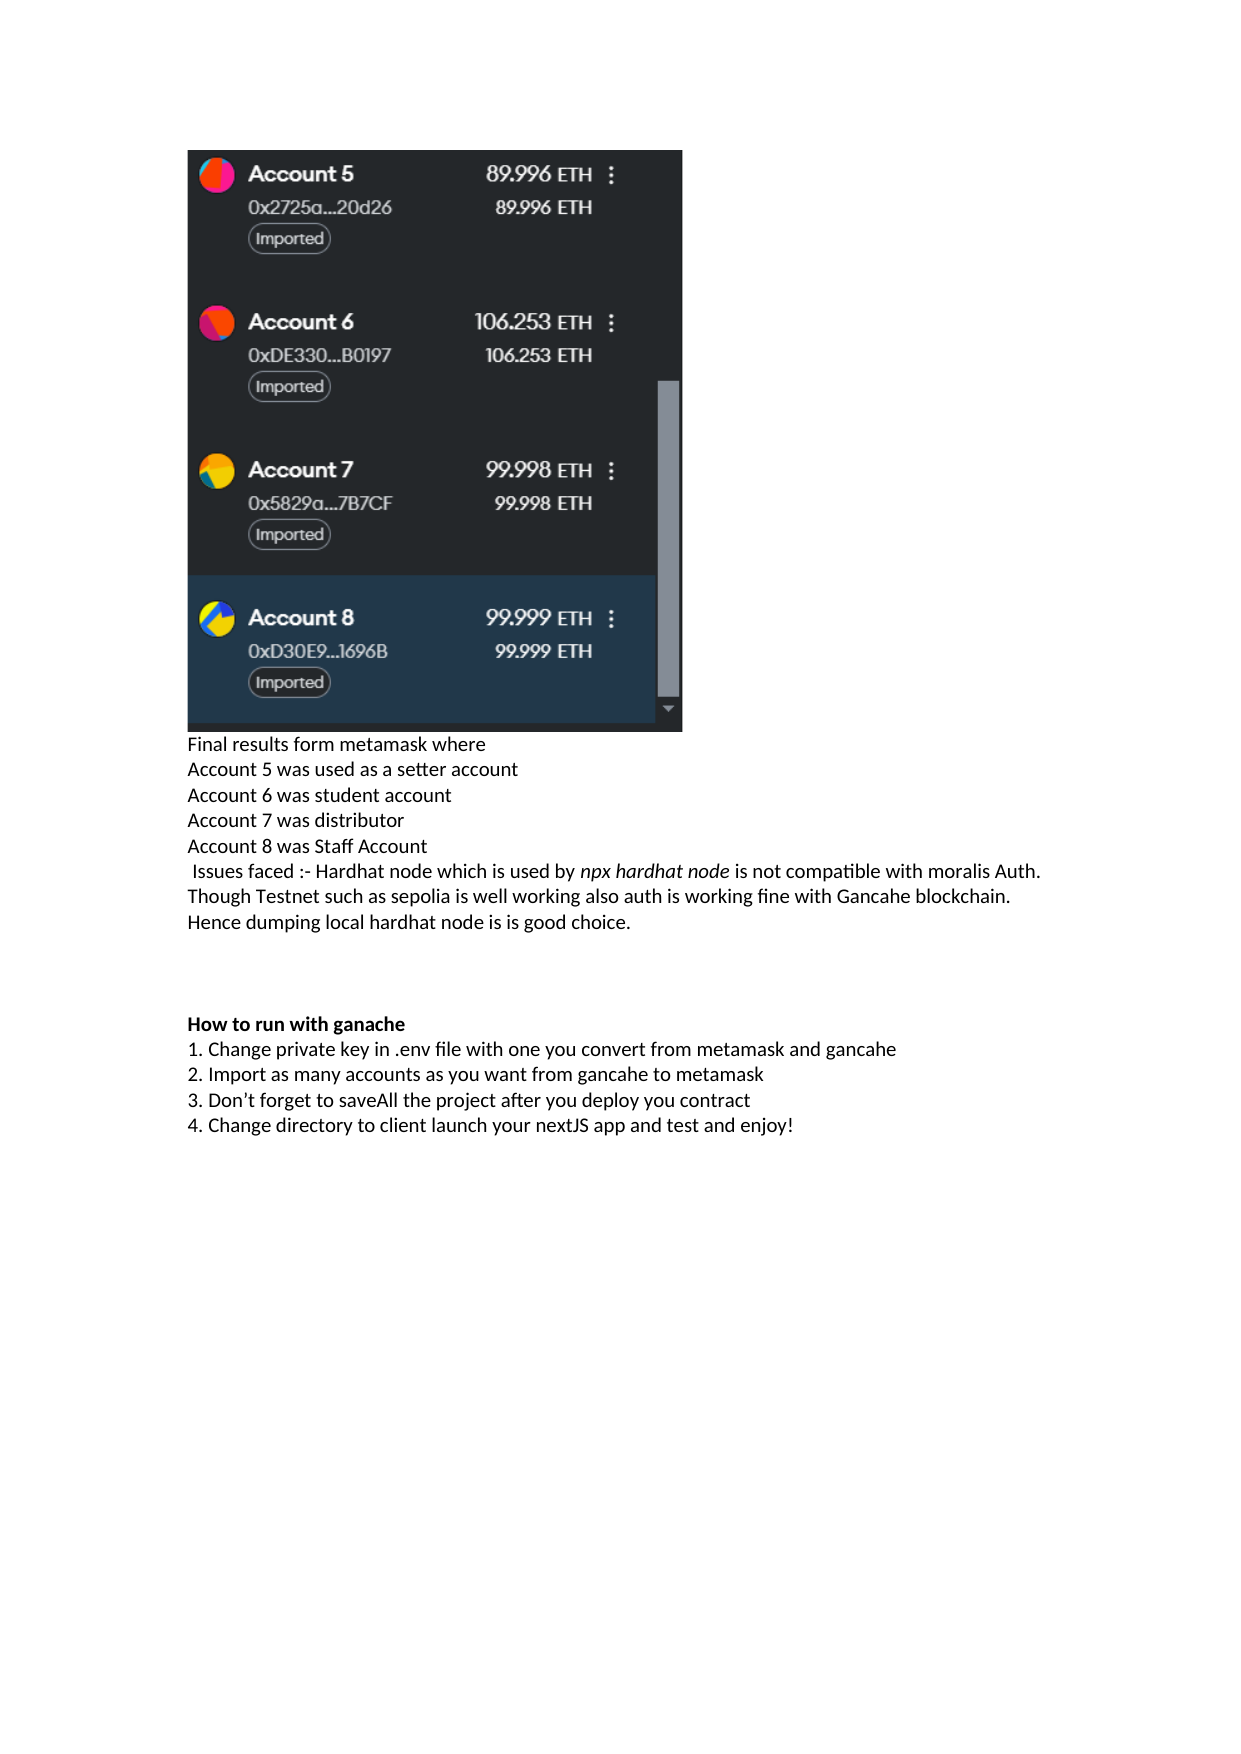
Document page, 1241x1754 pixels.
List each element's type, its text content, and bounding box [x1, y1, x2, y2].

list Change private key in .env file with one you convert from metamask and gancahe [187, 1036, 1053, 1062]
list Change directory to client launch your nextJS app and test and enjoy! [187, 1112, 1053, 1138]
text Final results form metamask where [187, 731, 1053, 757]
text Account 8 was Staff Account [187, 833, 1053, 858]
list Import as many accounts as you want from gancahe to metamask [187, 1062, 1053, 1087]
text Account 7 was distributor [187, 807, 1053, 833]
picture [187, 150, 683, 732]
text Account 5 was used as a setter account [187, 757, 1053, 782]
list Don’t forget to saveAll the project after you deploy you contract [187, 1087, 1053, 1112]
text Account 6 was student account [187, 782, 1053, 807]
text How to run with ganache [187, 1011, 1053, 1036]
text Issues faced :- Hardhat node which is used by npx hardhat node is not compatible with moralis Auth. [187, 858, 1053, 884]
text Though Testnet such as sepolia is well working also auth is working fine with Gancahe blockchain. Hence dumping local hardhat node is is good choice. [187, 884, 1053, 934]
